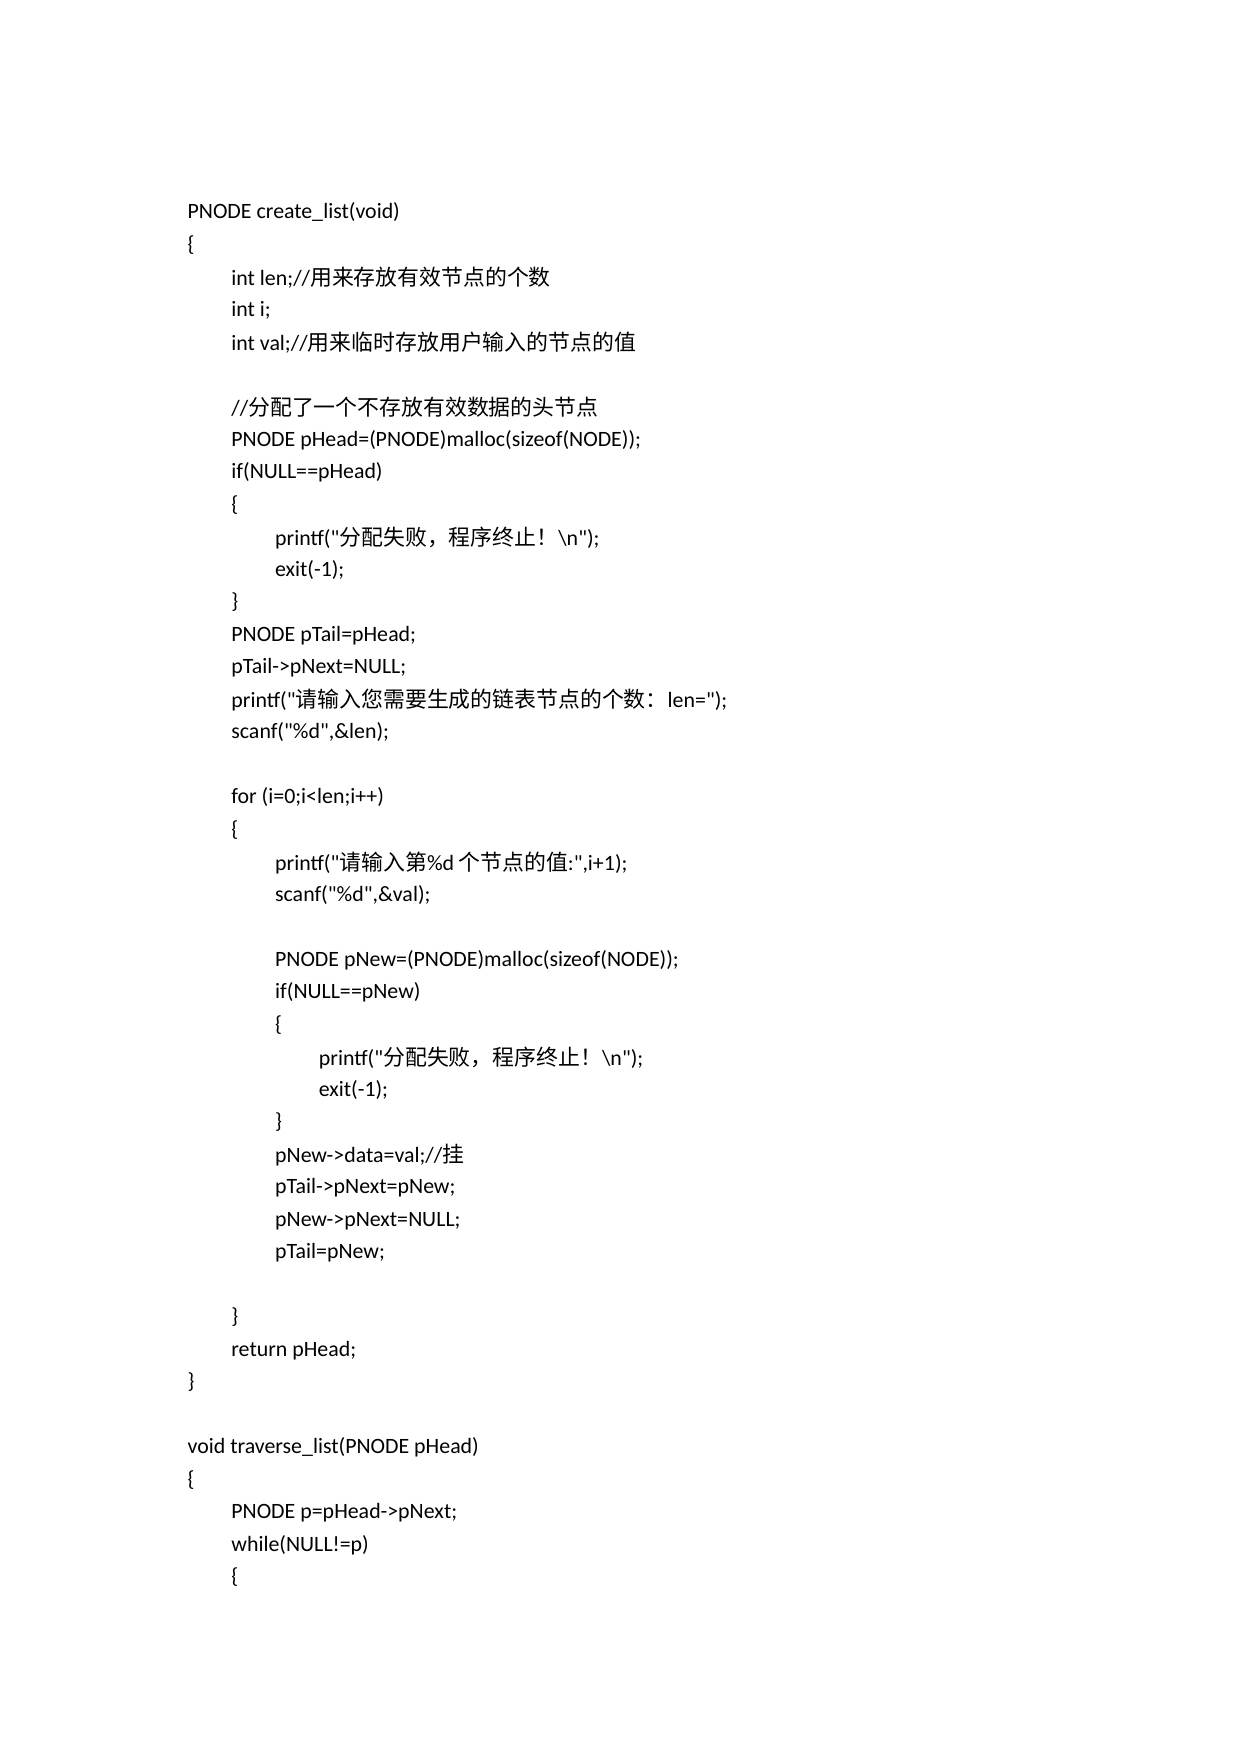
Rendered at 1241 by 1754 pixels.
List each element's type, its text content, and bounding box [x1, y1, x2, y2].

text exit(-1); [187, 552, 1053, 584]
text //分配了一个不存放有效数据的头节点 [187, 389, 1053, 422]
text { [187, 1462, 1053, 1494]
text printf("请输入第%d个节点的值:",i+1); [187, 844, 1053, 877]
text while(NULL!=p) [187, 1527, 1053, 1559]
text pTail=pNew; [187, 1234, 1053, 1267]
text int len;//用来存放有效节点的个数 [187, 259, 1053, 292]
text PNODE create_list(void) [187, 194, 1053, 227]
text exit(-1); [187, 1072, 1053, 1104]
text void traverse_list(PNODE pHead) [187, 1429, 1053, 1462]
text printf("分配失败，程序终止！\n"); [187, 519, 1053, 552]
text { [187, 487, 1053, 519]
text int i; [187, 292, 1053, 324]
text { [187, 1559, 1053, 1592]
text } [187, 584, 1053, 617]
text { [187, 1007, 1053, 1039]
text PNODE pTail=pHead; [187, 617, 1053, 649]
text } [187, 1299, 1053, 1332]
text int val;//用来临时存放用户输入的节点的值 [187, 324, 1053, 357]
text pNew->data=val;//挂 [187, 1137, 1053, 1169]
text scanf("%d",&val); [187, 877, 1053, 909]
text { [187, 227, 1053, 259]
text { [187, 812, 1053, 844]
text pTail->pNext=NULL; [187, 649, 1053, 682]
text pNew->pNext=NULL; [187, 1202, 1053, 1234]
text for (i=0;i<len;i++) [187, 779, 1053, 812]
text } [187, 1364, 1053, 1397]
text if(NULL==pNew) [187, 974, 1053, 1007]
text PNODE pNew=(PNODE)malloc(sizeof(NODE)); [187, 942, 1053, 974]
text PNODE p=pHead->pNext; [187, 1494, 1053, 1527]
text printf("分配失败，程序终止！\n"); [187, 1039, 1053, 1072]
text PNODE pHead=(PNODE)malloc(sizeof(NODE)); [187, 422, 1053, 454]
text if(NULL==pHead) [187, 454, 1053, 487]
text return pHead; [187, 1332, 1053, 1364]
text pTail->pNext=pNew; [187, 1169, 1053, 1202]
text printf("请输入您需要生成的链表节点的个数：len="); [187, 682, 1053, 714]
text } [187, 1104, 1053, 1137]
text scanf("%d",&len); [187, 714, 1053, 747]
